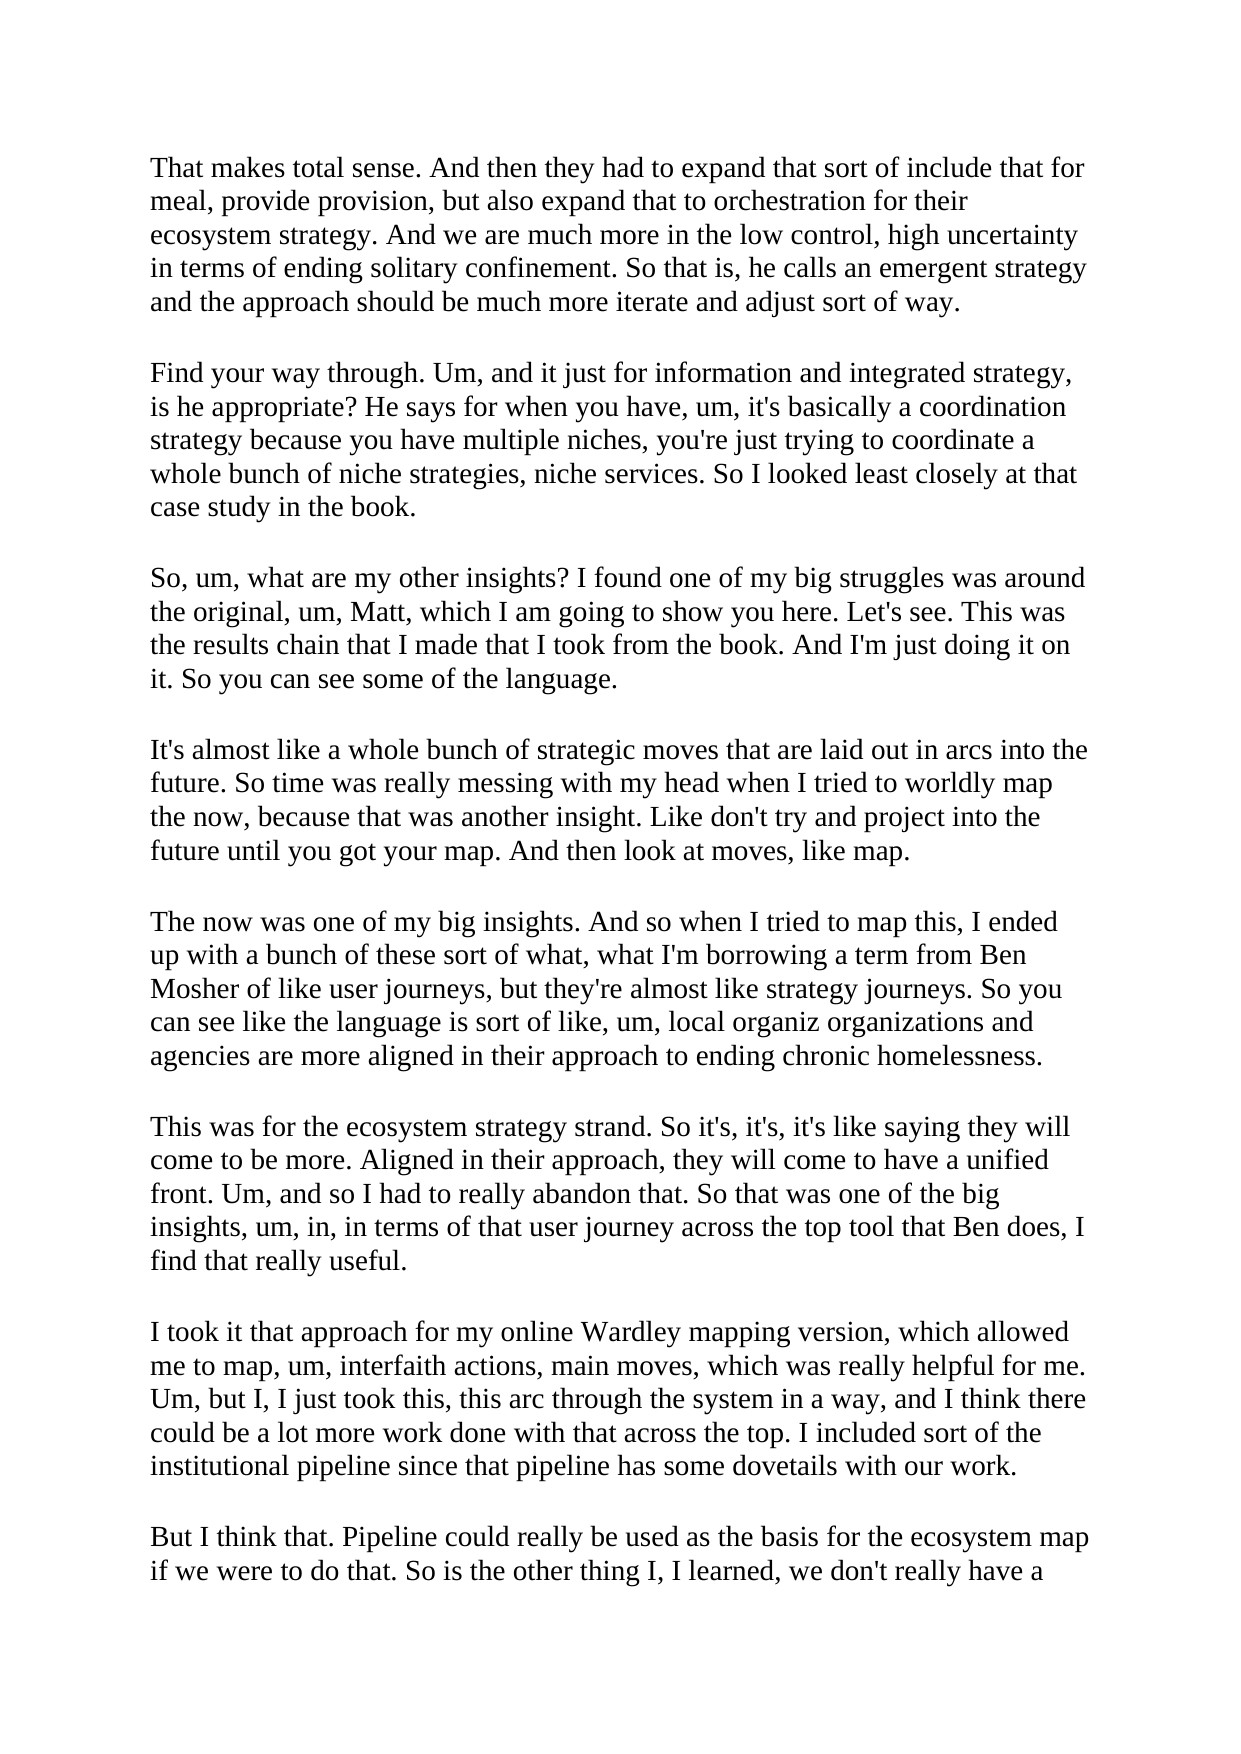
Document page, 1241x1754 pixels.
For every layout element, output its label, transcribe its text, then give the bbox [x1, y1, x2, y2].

text So, um, what are my other insights? I found one of my big struggles was around the original, um, Matt, which I am going to show you here. Let's see. This was the results chain that I made that I took from the book. And I'm just doing it on it. So you can see some of the language. [150, 560, 1090, 694]
text This was for the ecosystem strategy strand. So it's, it's, it's like saying they will come to be more. Aligned in their approach, they will come to have a unified front. Um, and so I had to really abandon that. So that was one of the big insights, um, in, in terms of that user journey across the top tool that Ben does, I find that really useful. [150, 1109, 1090, 1277]
text Find your way through. Um, and it just for information and integrated strategy, is he appropriate? He says for when you have, um, it's basically a coordination strategy because you have multiple niches, you're just trying to coordinate a whole bunch of niche strategies, niche services. So I looked least closely at that case study in the book. [150, 355, 1090, 523]
text I took it that approach for my online Wardley mapping version, which allowed me to map, um, interfaith actions, main moves, which was really helpful for me. Um, but I, I just took this, this arc through the system in a way, and I think there could be a lot more work done with that across the top. I included sort of the institutional pipeline since that pipeline has some dovetails with our work. [150, 1314, 1090, 1482]
text The now was one of my big insights. And so when I tried to map this, I ended up with a bunch of these sort of what, what I'm borrowing a term from Ben Mosher of like user journeys, but they're almost like strategy journeys. So you can see like the language is sort of like, um, local organiz organizations and agencies are more aligned in their approach to ending chronic homelessness. [150, 904, 1090, 1071]
text It's almost like a whole bunch of strategic moves that are laid out in arcs into the future. So time was really messing with my head when I tried to worldly map the now, because that was another insight. Like don't try and project into the future until you got your map. And then look at moves, like map. [150, 732, 1090, 866]
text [150, 1519, 1090, 1586]
text That makes total sense. And then they had to expand that sort of include that for meal, provide provision, but also expand that to orchestration for their ecosystem strategy. And we are much more in the low control, high uncertainty in terms of ending solitary confinement. So that is, he calls an emergent strategy and the approach should be much more iterate and adjust sort of way. [150, 150, 1090, 318]
